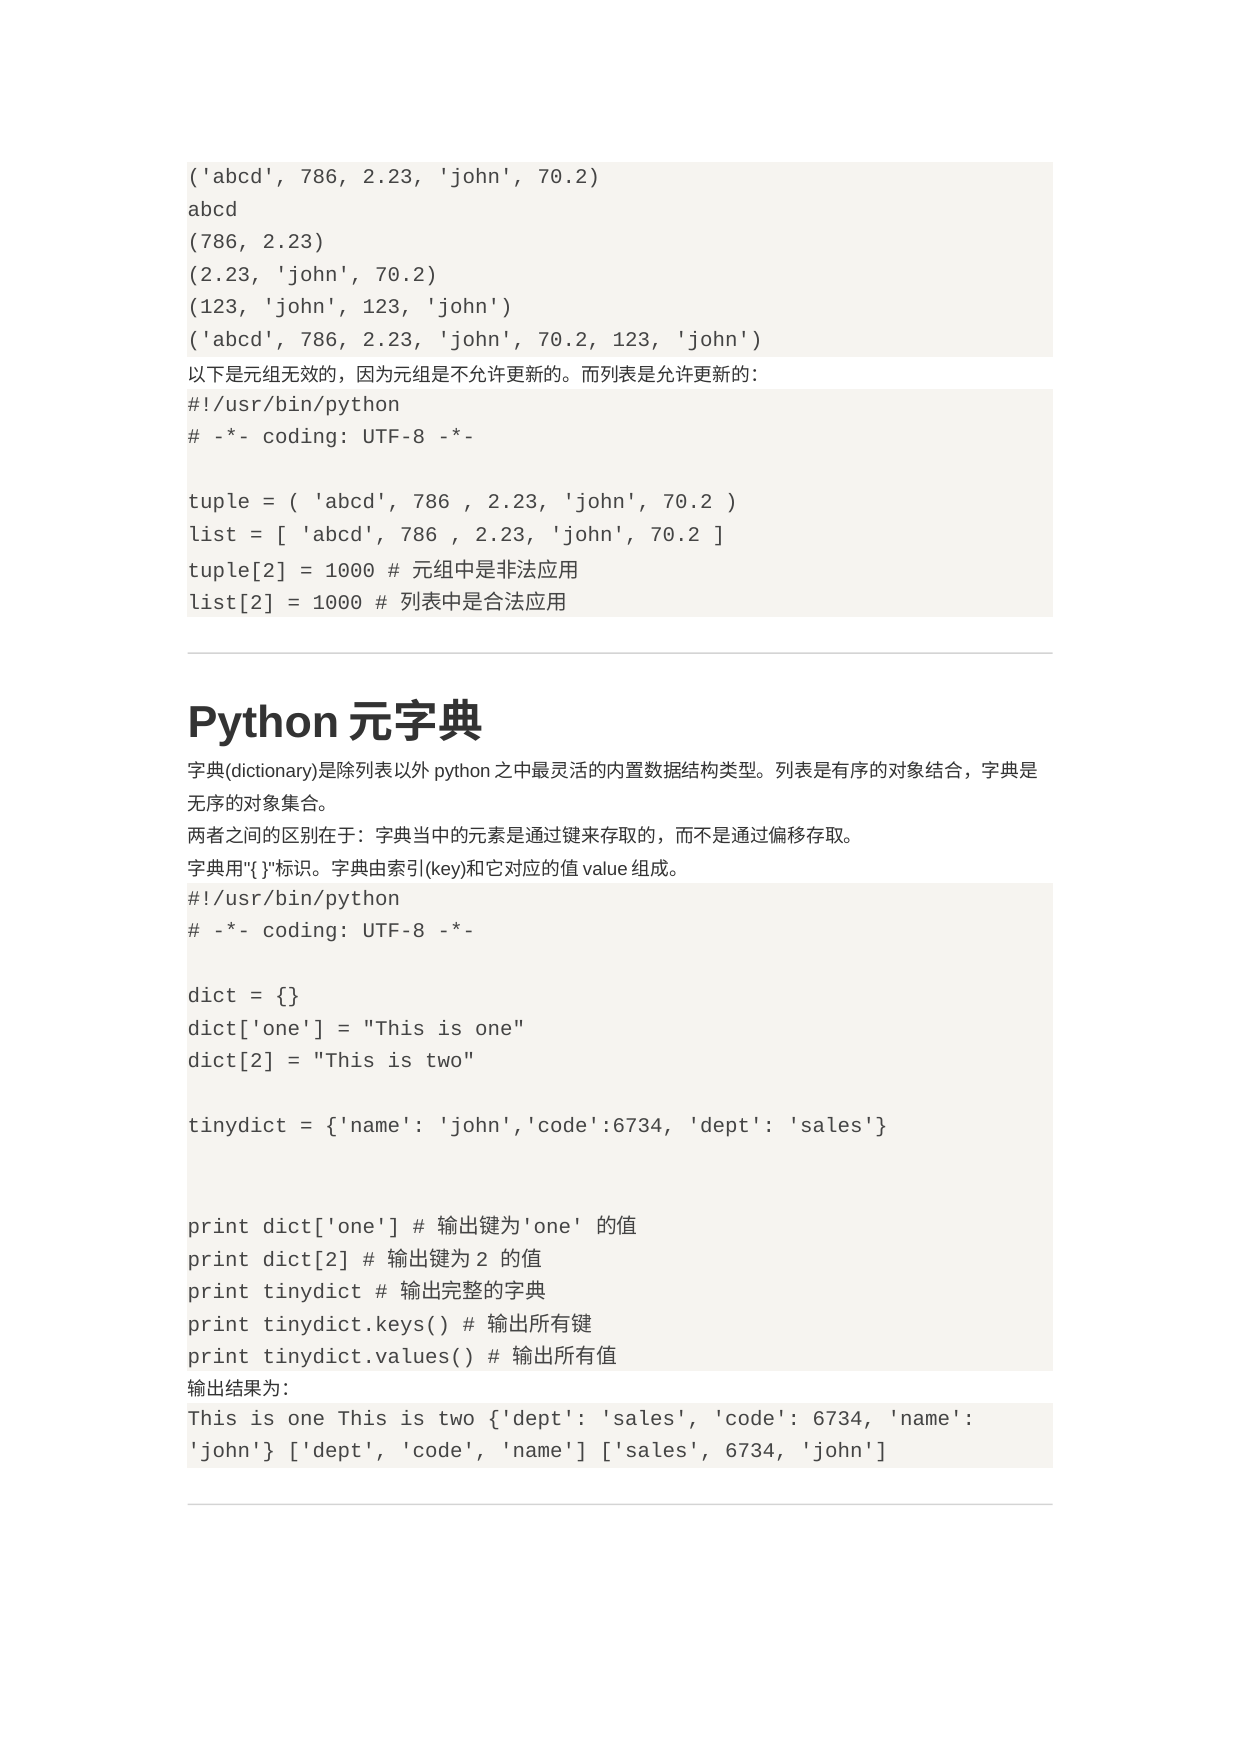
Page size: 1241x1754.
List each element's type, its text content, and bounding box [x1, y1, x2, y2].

text 输出结果为： [187, 1371, 1053, 1403]
text 以下是元组无效的，因为元组是不允许更新的。而列表是允许更新的： [187, 357, 1053, 389]
text 字典用"{ }"标识。字典由索引(key)和它对应的值value组成。 [187, 851, 1053, 883]
text ('abcd', 786, 2.23, 'john', 70.2) abcd (786, 2.23) (2.23, 'john', 70.2) (123, 'john', 123, 'john') ('abcd', 786, 2.23, 'john', 70.2, 123, 'john') [187, 162, 1053, 357]
text This is one This is two {'dept': 'sales', 'code': 6734, 'name': 'john'} ['dept', 'code', 'name'] ['sales', 6734, 'john'] [187, 1403, 1053, 1468]
text #!/usr/bin/python # -*- coding: UTF-8 -*- tuple = ( 'abcd', 786 , 2.23, 'john', 70.2 ) list = [ 'abcd', 786 , 2.23, 'john', 70.2 ] tuple[2] = 1000 # 元组中是非法应用 list[2] = 1000 # 列表中是合法应用 [187, 389, 1053, 617]
text 两者之间的区别在于：字典当中的元素是通过键来存取的，而不是通过偏移存取。 [187, 818, 1053, 851]
text #!/usr/bin/python # -*- coding: UTF-8 -*- dict = {} dict['one'] = "This is one" dict[2] = "This is two" tinydict = {'name': 'john','code':6734, 'dept': 'sales'} print dict['one'] # 输出键为'one' 的值 print dict[2] # 输出键为 2 的值 print tinydict # 输出完整的字典 print tinydict.keys() # 输出所有键 print tinydict.values() # 输出所有值 [187, 883, 1053, 1371]
text Python元字典 [187, 685, 1053, 750]
text 字典(dictionary)是除列表以外python之中最灵活的内置数据结构类型。列表是有序的对象结合，字典是无序的对象集合。 [187, 753, 1053, 818]
